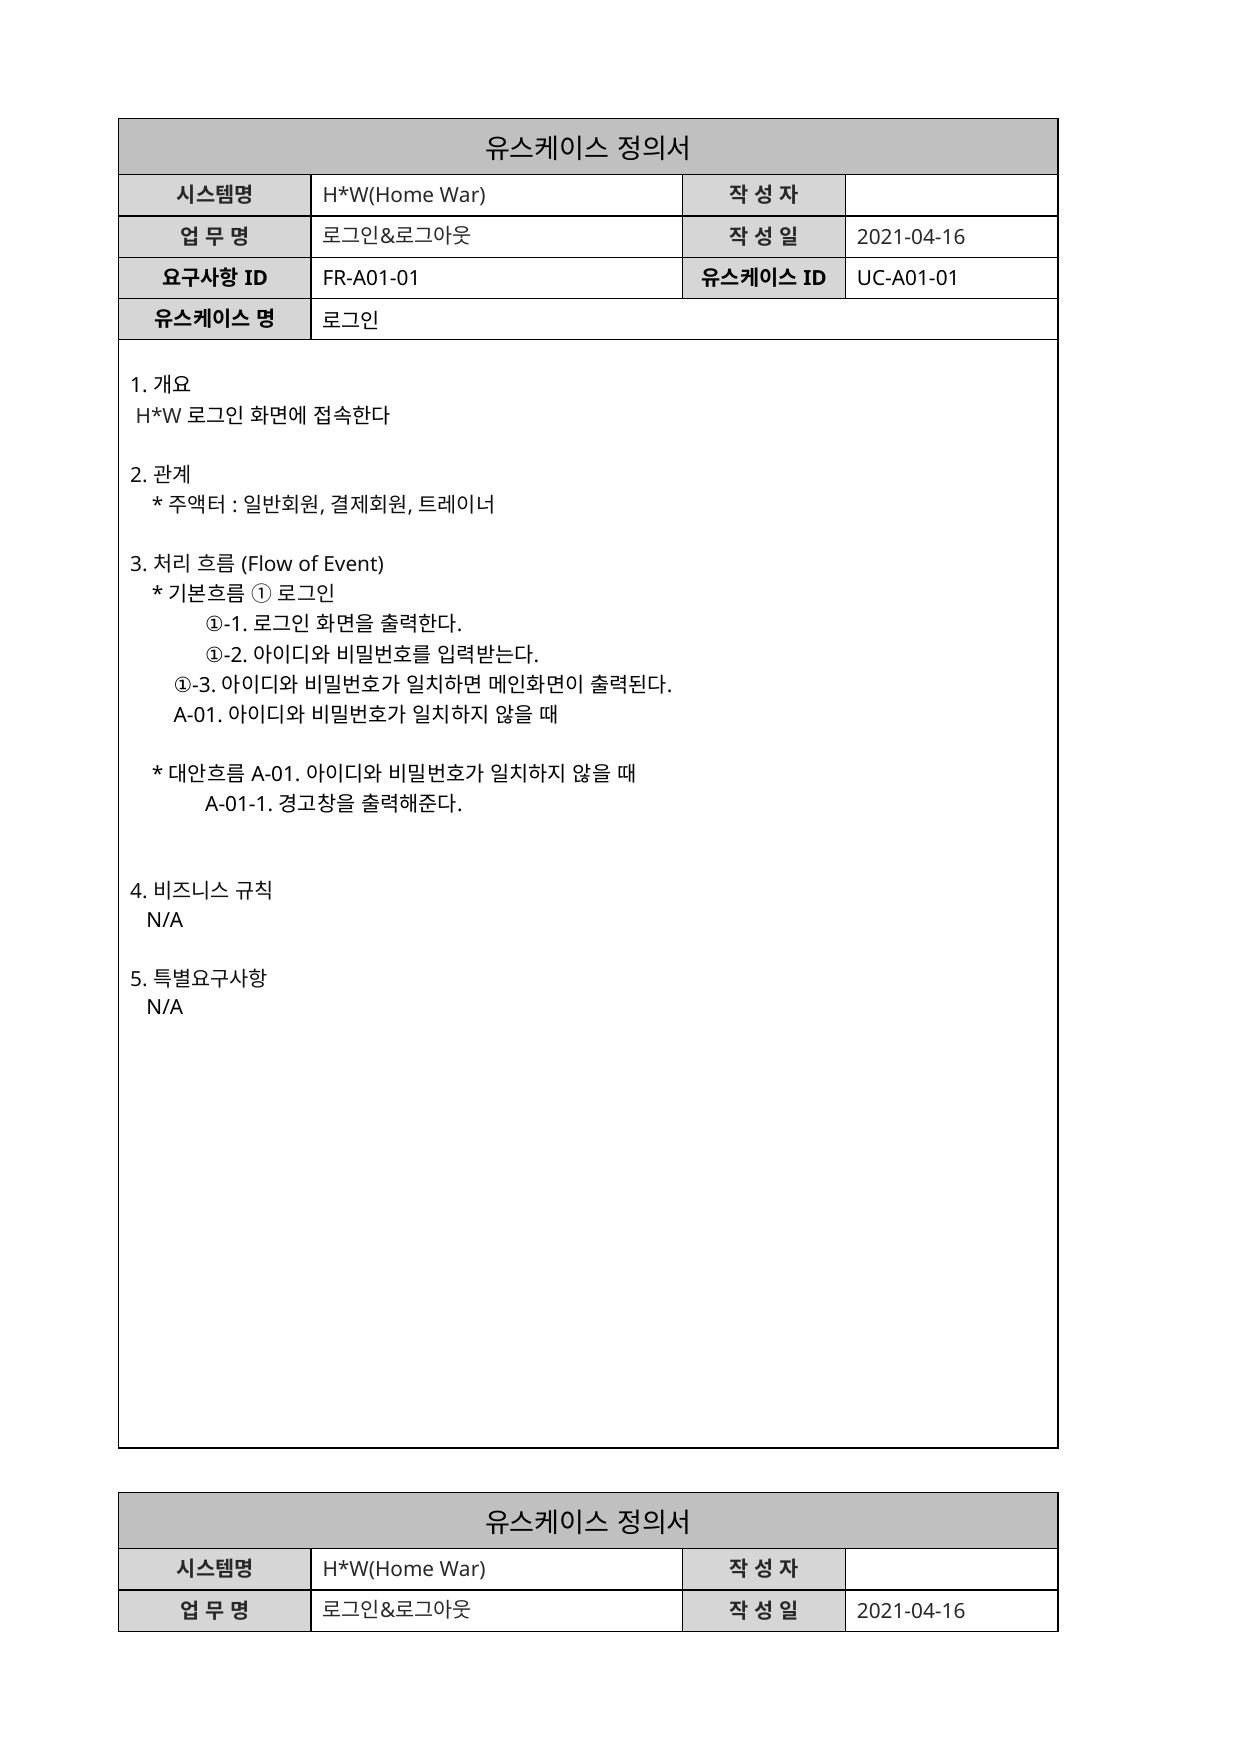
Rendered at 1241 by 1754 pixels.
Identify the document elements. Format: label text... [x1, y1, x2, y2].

table_cell [846, 1549, 1057, 1589]
table_cell 작 성 일 [683, 1591, 845, 1631]
table_cell [846, 175, 1057, 215]
table_cell H*W(Home War) [312, 175, 682, 215]
table_cell 유스케이스 명 [119, 299, 310, 339]
table_cell 유스케이스 ID [683, 258, 845, 298]
table_header 유스케이스 정의서 [119, 1493, 1057, 1548]
table_cell 작 성 자 [683, 1549, 845, 1589]
table_cell 2021-04-16 [846, 217, 1057, 257]
table_cell 시스템명 [119, 1549, 310, 1589]
table_cell H*W(Home War) [312, 1549, 682, 1589]
table_cell 작 성 자 [683, 175, 845, 215]
table_cell 로그인&로그아웃 [312, 1591, 682, 1631]
table_cell 요구사항 ID [119, 258, 310, 298]
table_cell 로그인&로그아웃 [312, 217, 682, 257]
table_header 유스케이스 정의서 [119, 119, 1057, 174]
table_cell 로그인 [312, 299, 1057, 339]
table_cell 업 무 명 [119, 217, 310, 257]
table_cell 1. 개요 H*W 로그인 화면에 접속한다 2. 관계 * 주액터 : 일반회원, 결제회원, 트레이너 3. 처리 흐름 (Flow of Event) * 기본흐름 ① 로그인 ①-1. 로그인 화면을 출력한다. ①-2. 아이디와 비밀번호를 입력받는다. ①-3. 아이디와 비밀번호가 일치하면 메인화면이 출력된다. A-01. 아이디와 비밀번호가 일치하지 않을 때 * 대안흐름 A-01. 아이디와 비밀번호가 일치하지 않을 때 A-01-1. 경고창을 출력해준다. 4. 비즈니스 규칙 N/A 5. 특별요구사항 N/A [119, 340, 1057, 1447]
table_cell 2021-04-16 [846, 1591, 1057, 1631]
table_cell 작 성 일 [683, 217, 845, 257]
table_cell UC-A01-01 [846, 258, 1057, 298]
table_cell 시스템명 [119, 175, 310, 215]
table_cell FR-A01-01 [312, 258, 682, 298]
table_cell 업 무 명 [119, 1591, 310, 1631]
